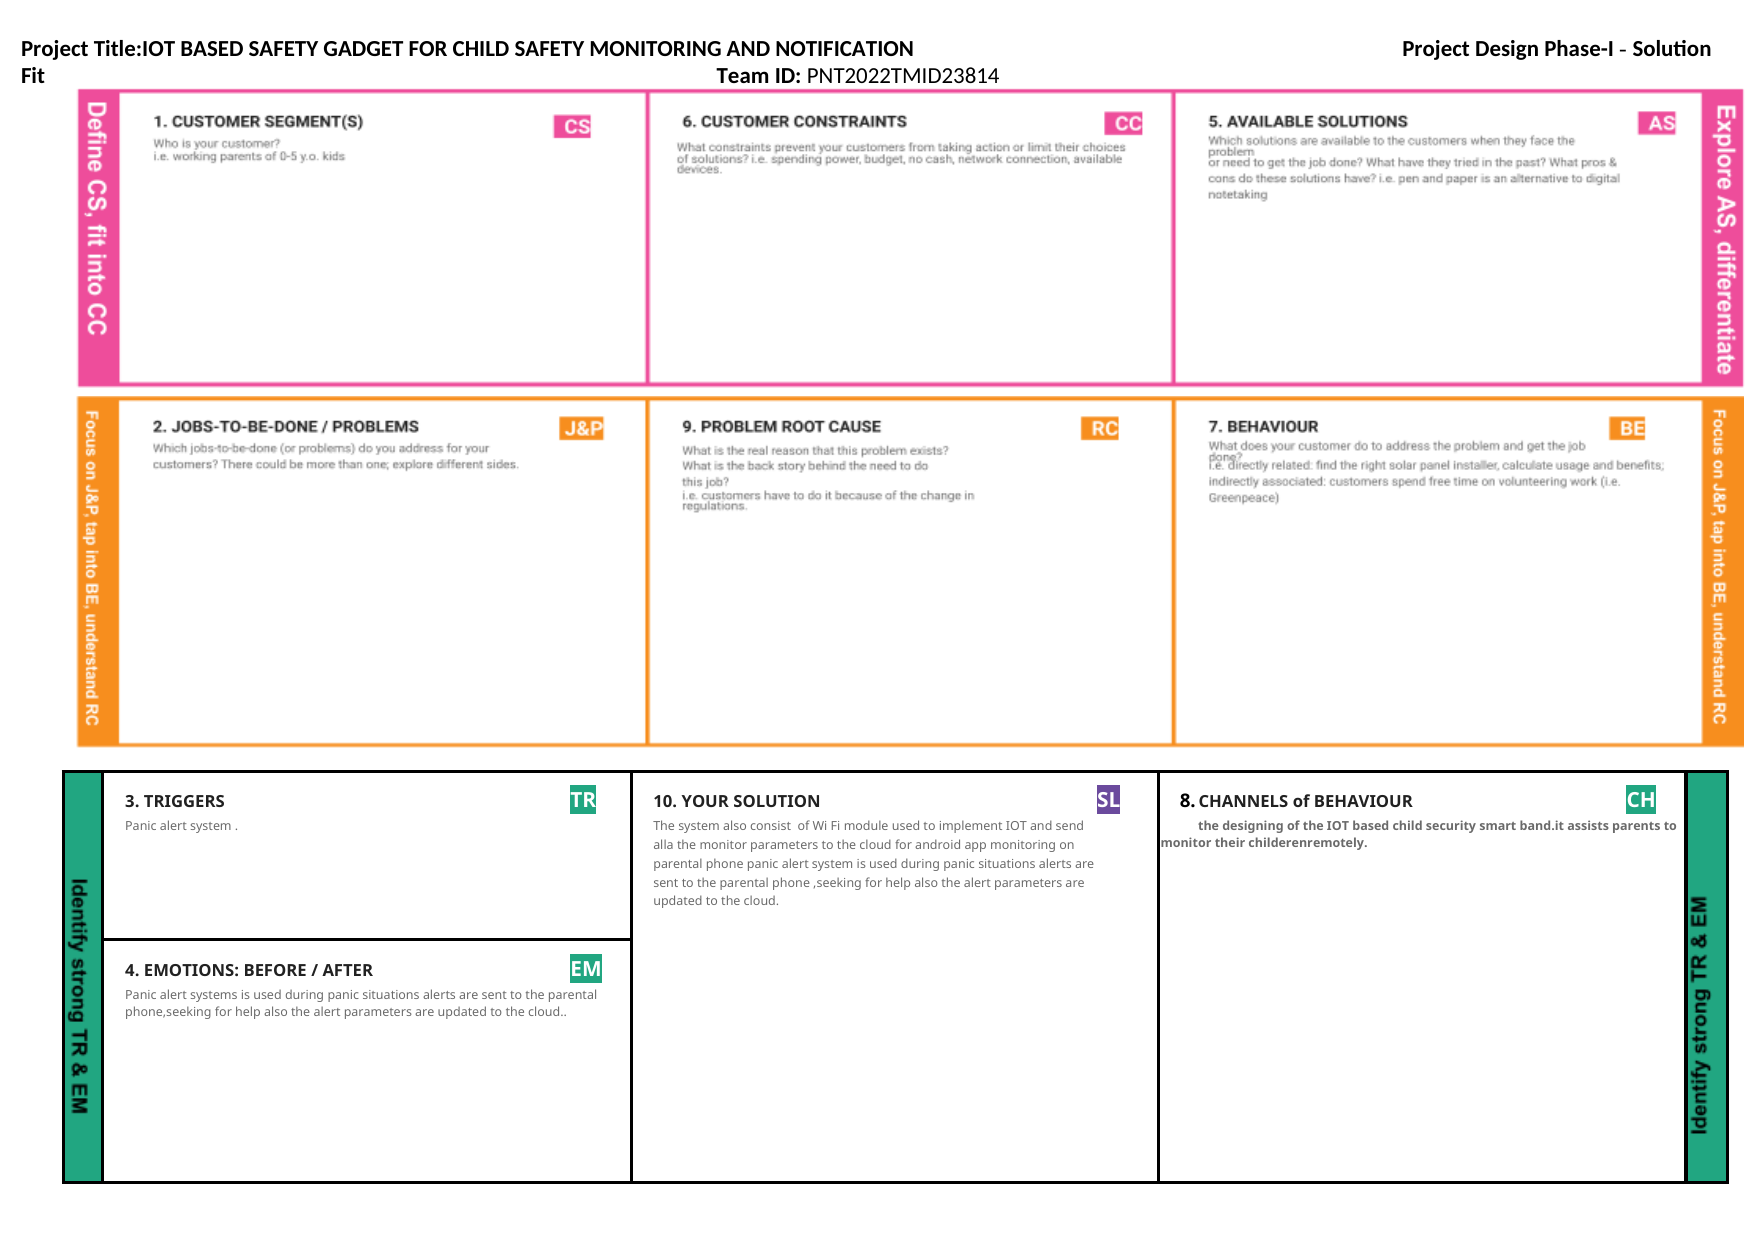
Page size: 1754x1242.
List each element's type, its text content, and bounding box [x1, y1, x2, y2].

picture [66, 88, 1754, 756]
title Project Title:IOT BASED SAFETY GADGET FOR CHILD SAFETY MONITORING AND NOTIFICATION Project Design Phase-I - Solution Fit Team ID: PNT2022TMID23814 [21, 34, 1737, 90]
table_cell 4. EMOTIONS: BEFORE / AFTER EM Panic alert systems is used during panic situations alerts are sent to the parental phone,seeking for help also the alert parameters are updated to the cloud.. [104, 941, 630, 1181]
table_header [1688, 773, 1726, 1181]
table_header 10. YOUR SOLUTION SL The system also consist of Wi Fi module used to implement IOT and send alla the monitor parameters to the cloud for android app monitoring on parental phone panic alert system is used during panic situations alerts are sent to the parental phone ,seeking for help also the alert parameters are updated to the cloud. [633, 773, 1157, 1181]
table_header [65, 1128, 101, 1181]
table_header CHANNELS of BEHAVIOUR CH the designing of the IOT based child security smart band.it assists parents to monitor their childerenremotely. [1160, 773, 1684, 1181]
picture [54, 868, 104, 1128]
table_header 3. TRIGGERS TR Panic alert system . [104, 773, 630, 938]
picture [1675, 879, 1725, 1147]
table_header [65, 773, 101, 868]
